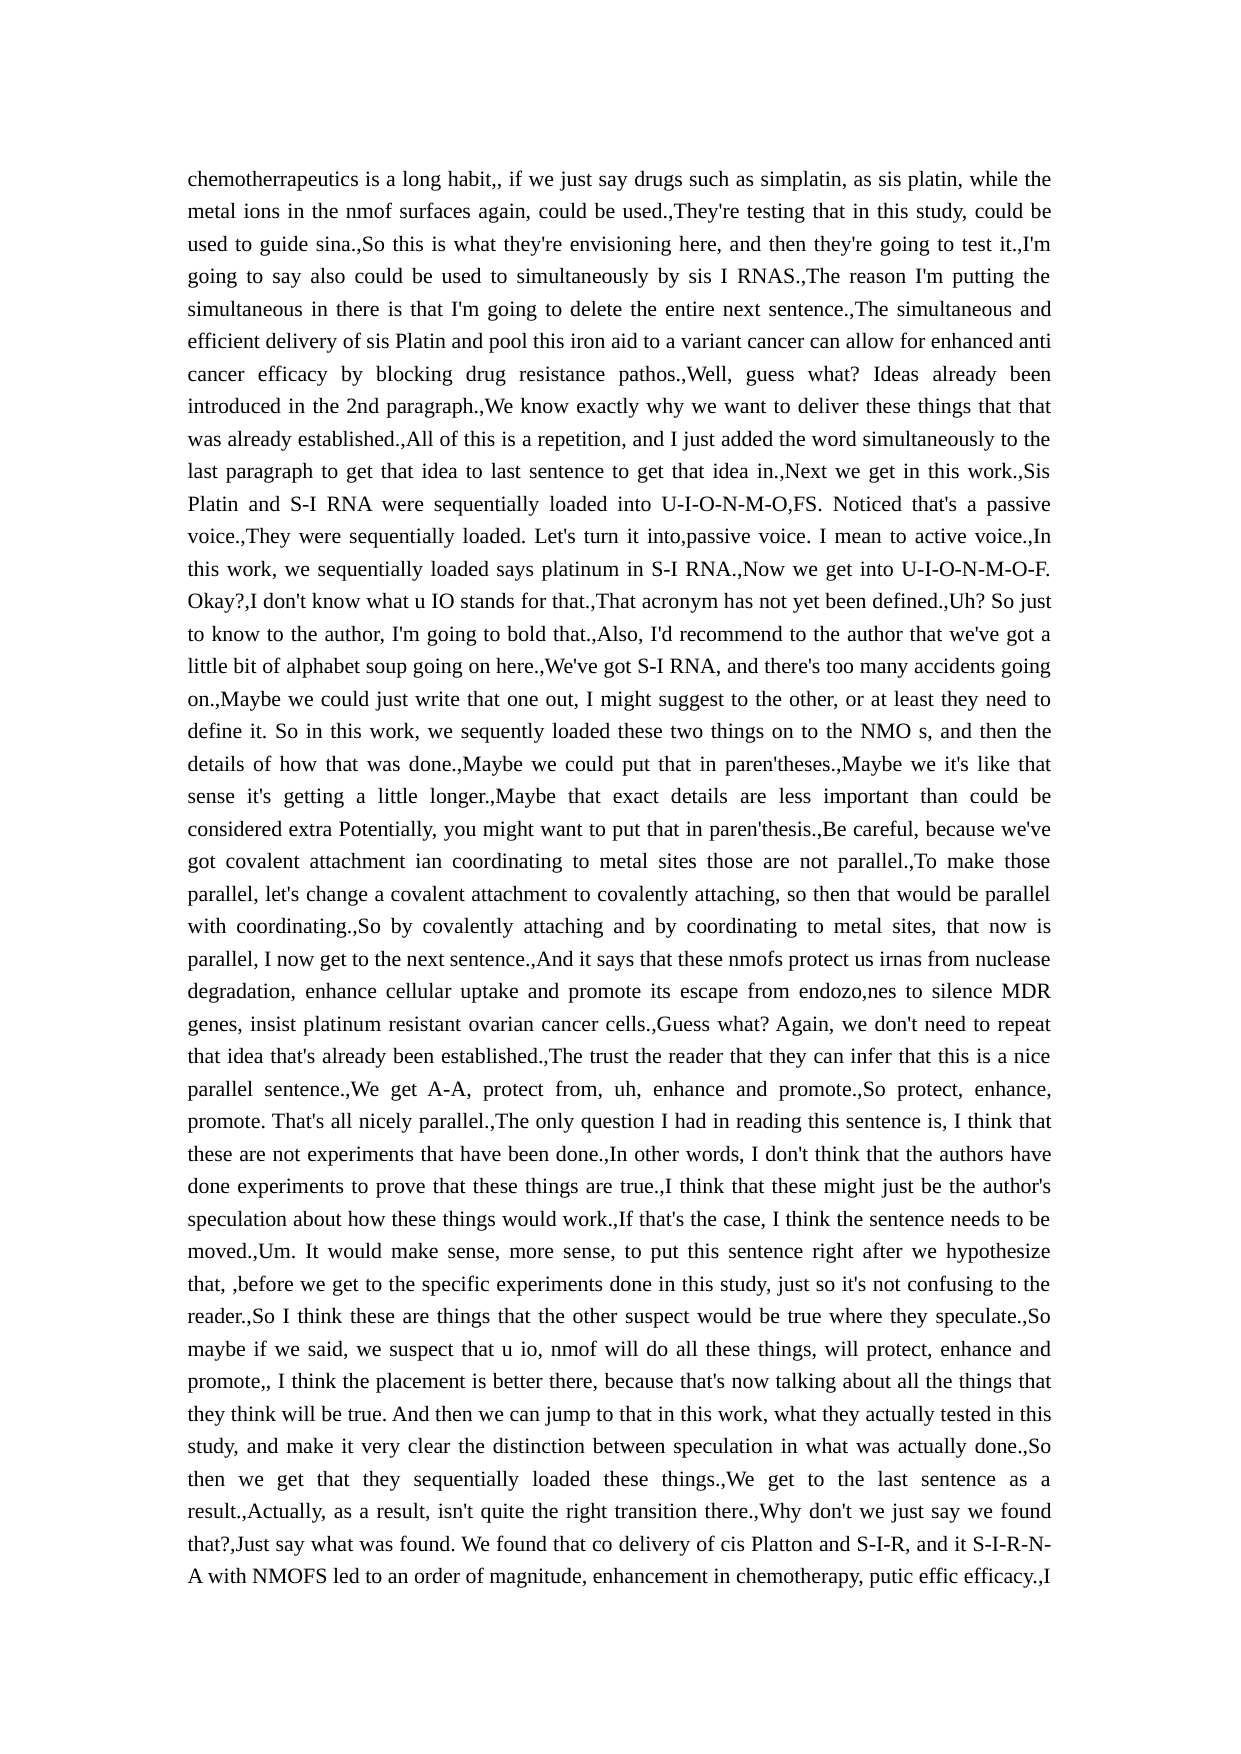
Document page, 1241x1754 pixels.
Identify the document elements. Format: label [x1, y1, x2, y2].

text [187, 162, 1053, 1592]
